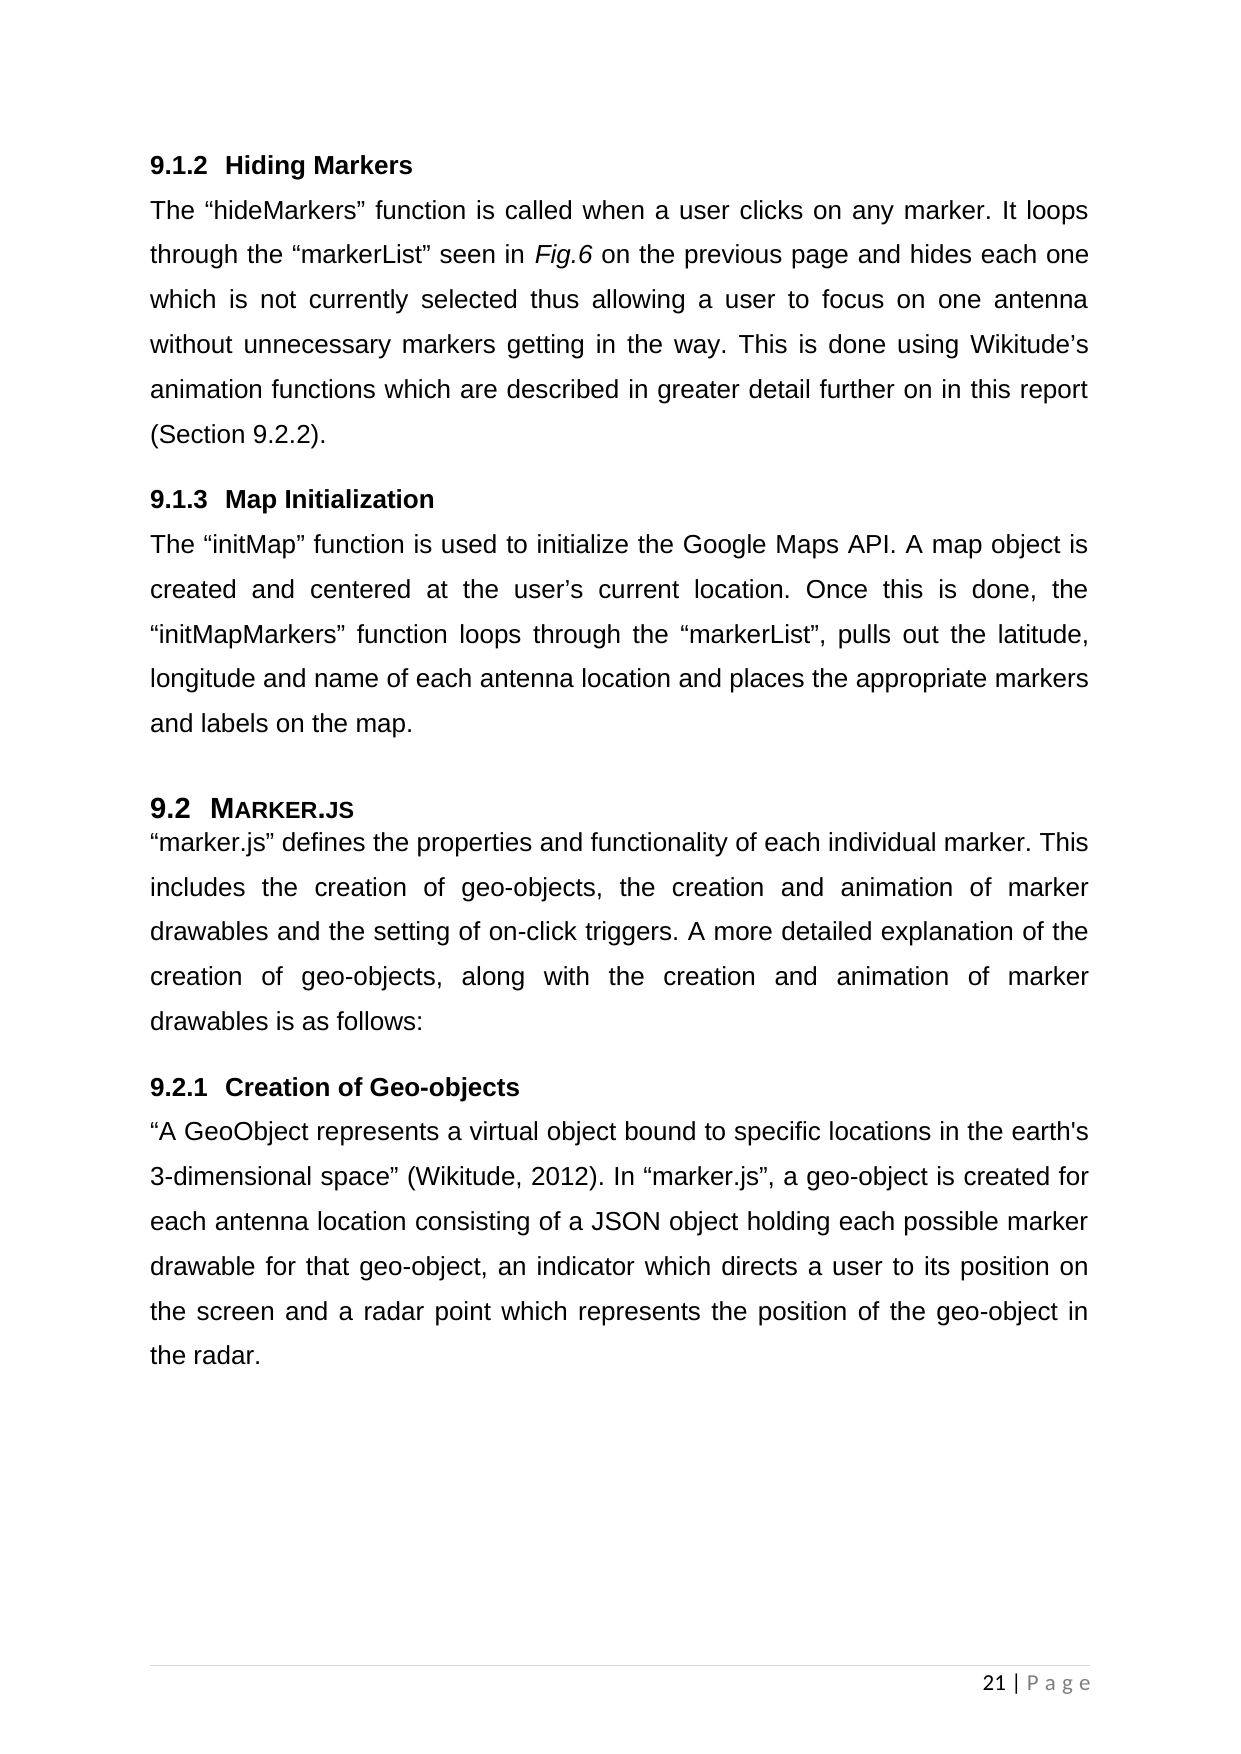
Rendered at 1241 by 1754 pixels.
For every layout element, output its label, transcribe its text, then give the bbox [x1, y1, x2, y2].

subtitle Marker.js [150, 791, 1090, 824]
subtitle Hiding Markers [150, 150, 1090, 180]
text The “initMap” function is used to initialize the Google Maps API. A map object is created and centered at the user’s current location. Once this is done, the “initMapMarkers” function loops through the “markerList”, pulls out the latitude, longitude and name of each antenna location and places the appropriate markers and labels on the map. [150, 529, 1090, 738]
subtitle Map Initialization [150, 484, 1090, 514]
text “marker.js” defines the properties and functionality of each individual marker. This includes the creation of geo-objects, the creation and animation of marker drawables and the setting of on-click triggers. A more detailed explanation of the creation of geo-objects, along with the creation and animation of marker drawables is as follows: [150, 827, 1090, 1036]
text “A GeoObject represents a virtual object bound to specific locations in the earth's 3-dimensional space” (Wikitude, 2012). In “marker.js”, a geo-object is created for each antenna location consisting of a JSON object holding each possible marker drawable for that geo-object, an indicator which directs a user to its position on the screen and a radar point which represents the position of the geo-object in the radar. [150, 1116, 1090, 1370]
text The “hideMarkers” function is called when a user clicks on any marker. It loops through the “markerList” seen in Fig.6 on the previous page and hides each one which is not currently selected thus allowing a user to focus on one antenna without unnecessary markers getting in the way. This is done using Wikitude’s animation functions which are described in greater detail further on in this report (Section 9.2.2). [150, 195, 1090, 449]
subtitle Creation of Geo-objects [150, 1072, 1090, 1101]
